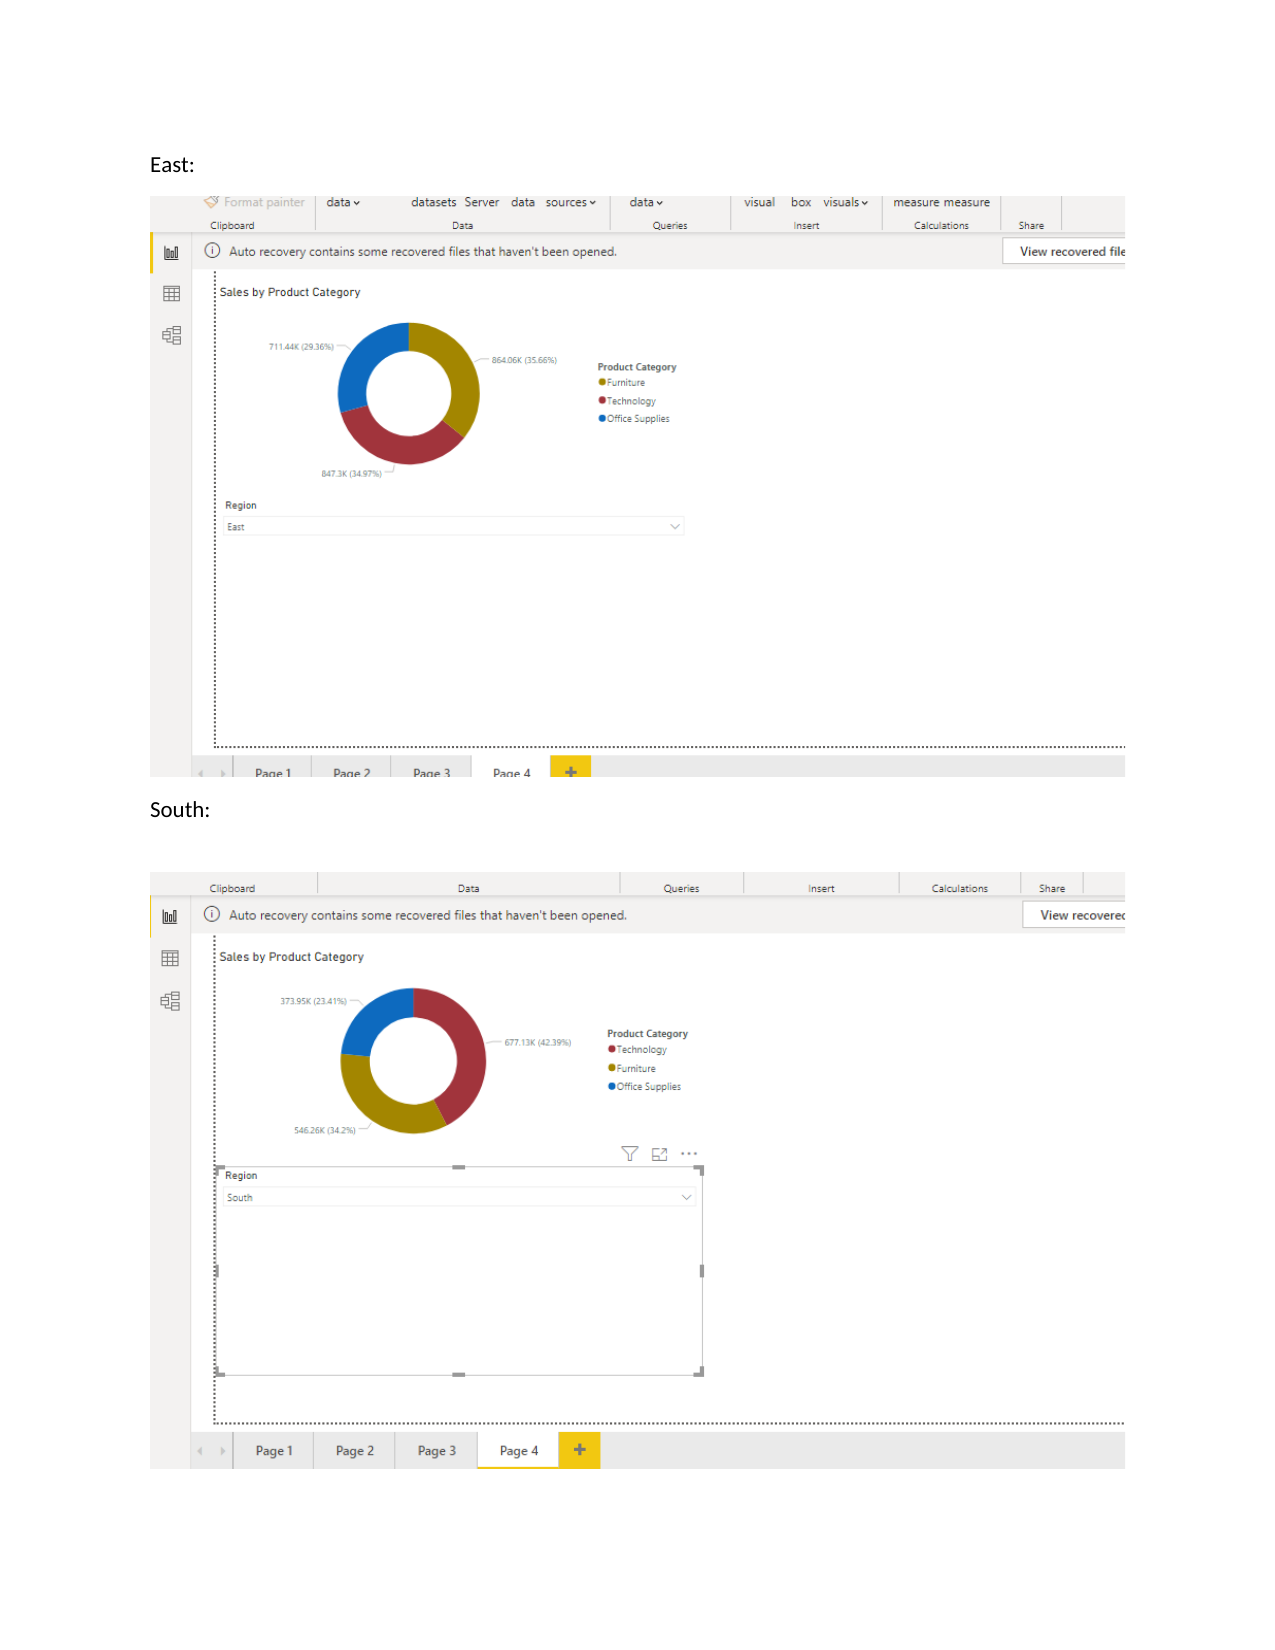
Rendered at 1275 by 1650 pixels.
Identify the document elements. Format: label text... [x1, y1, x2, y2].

text South: [150, 795, 1125, 823]
picture [150, 872, 1125, 1469]
text East: [150, 150, 1125, 178]
picture [150, 196, 1125, 777]
